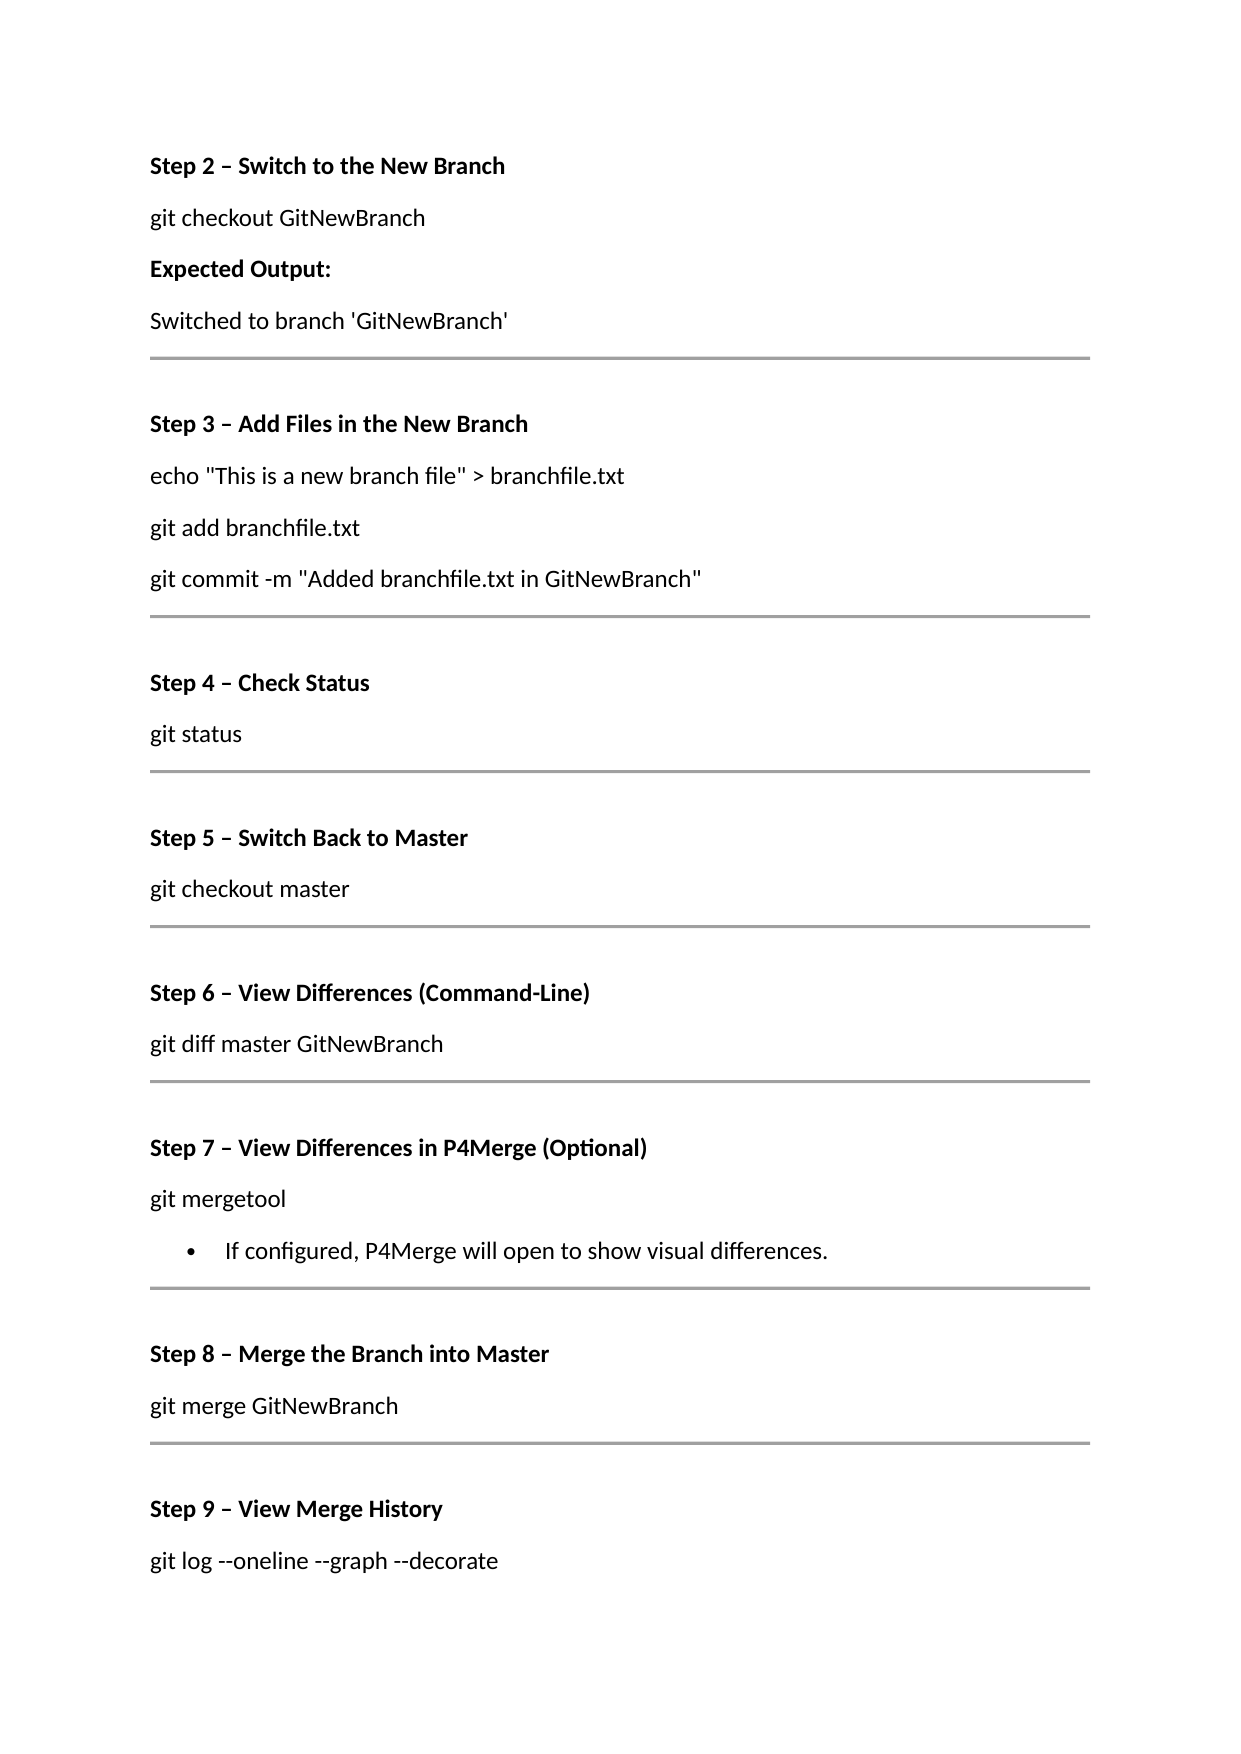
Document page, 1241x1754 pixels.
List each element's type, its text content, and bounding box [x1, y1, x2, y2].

text Step 9 – View Merge History [150, 1493, 1090, 1524]
text Step 2 – Switch to the New Branch [150, 150, 1090, 181]
text Step 8 – Merge the Branch into Master [150, 1338, 1090, 1369]
text Step 6 – View Differences (Command-Line) [150, 977, 1090, 1007]
text git checkout GitNewBranch [150, 202, 1090, 232]
list If configured, P4Merge will open to show visual differences. [187, 1235, 1090, 1266]
text git merge GitNewBranch [150, 1390, 1090, 1421]
text git mergetool [150, 1183, 1090, 1214]
text git checkout master [150, 873, 1090, 904]
text echo "This is a new branch file" > branchfile.txt [150, 460, 1090, 491]
text Switched to branch 'GitNewBranch' [150, 305, 1090, 336]
text git add branchfile.txt [150, 512, 1090, 542]
text Expected Output: [150, 253, 1090, 284]
text git log --oneline --graph --decorate [150, 1545, 1090, 1576]
text git diff master GitNewBranch [150, 1028, 1090, 1059]
text Step 5 – Switch Back to Master [150, 822, 1090, 852]
text Step 4 – Check Status [150, 667, 1090, 697]
text Step 3 – Add Files in the New Branch [150, 408, 1090, 439]
text git commit -m "Added branchfile.txt in GitNewBranch" [150, 563, 1090, 594]
text git status [150, 718, 1090, 749]
text Step 7 – View Differences in P4Merge (Optional) [150, 1132, 1090, 1162]
